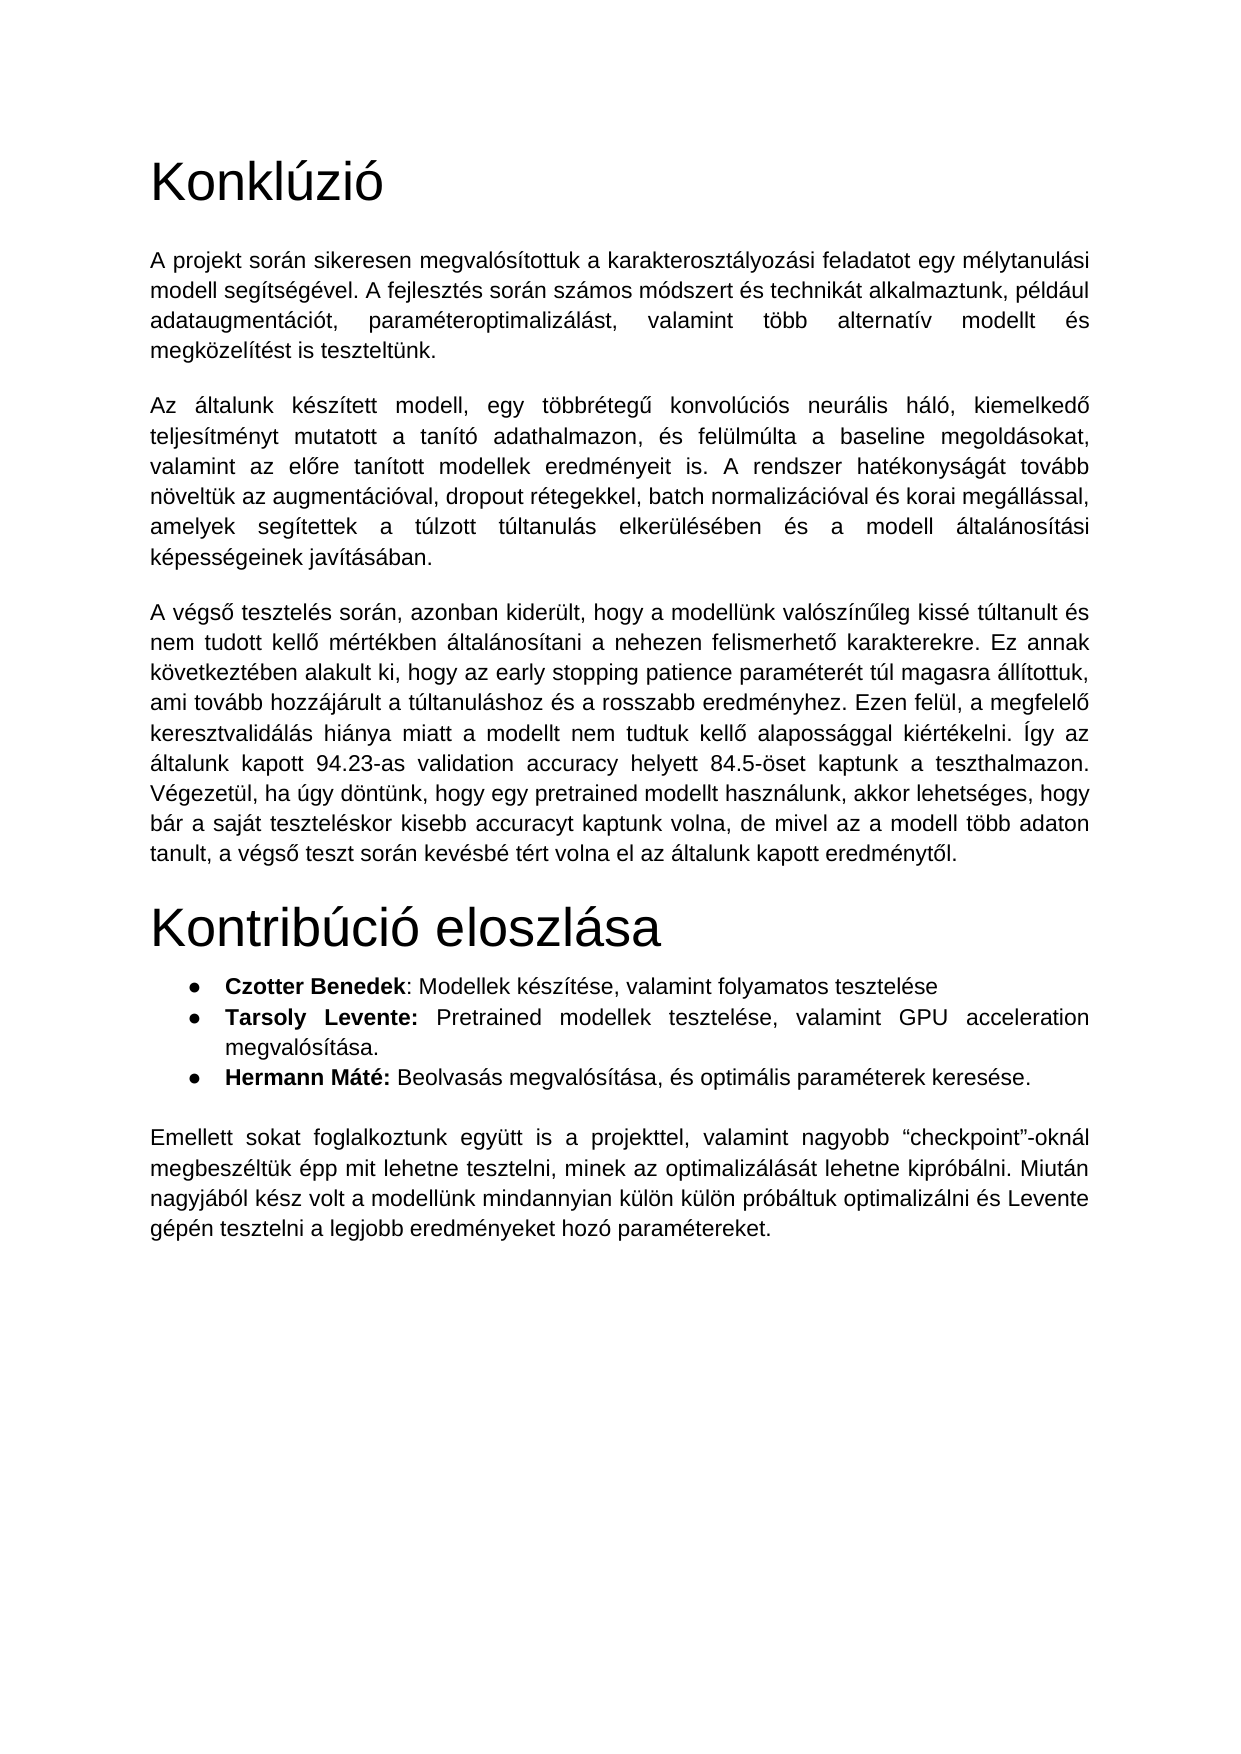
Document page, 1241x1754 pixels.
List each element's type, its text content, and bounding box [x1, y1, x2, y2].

title Konklúzió [150, 150, 1090, 212]
text Az általunk készített modell, egy többrétegű konvolúciós neurális háló, kiemelkedő teljesítményt mutatott a tanító adathalmazon, és felülmúlta a baseline megoldásokat, valamint az előre tanított modellek eredményeit is. A rendszer hatékonyságát tovább növeltük az augmentációval, dropout rétegekkel, batch normalizációval és korai megállással, amelyek segítettek a túlzott túltanulás elkerülésében és a modell általánosítási képességeinek javításában. [150, 392, 1090, 570]
text A végső tesztelés során, azonban kiderült, hogy a modellünk valószínűleg kissé túltanult és nem tudott kellő mértékben általánosítani a nehezen felismerhető karakterekre. Ez annak következtében alakult ki, hogy az early stopping patience paraméterét túl magasra állítottuk, ami tovább hozzájárult a túltanuláshoz és a rosszabb eredményhez. Ezen felül, a megfelelő keresztvalidálás hiánya miatt a modellt nem tudtuk kellő alapossággal kiértékelni. Így az általunk kapott 94.23-as validation accuracy helyett 84.5-öset kaptunk a teszthalmazon. Végezetül, ha úgy döntünk, hogy egy pretrained modellt használunk, akkor lehetséges, hogy bár a saját teszteléskor kisebb accuracyt kaptunk volna, de mivel az a modell több adaton tanult, a végső teszt során kevésbé tért volna el az általunk kapott eredménytől. [150, 599, 1090, 867]
list Hermann Máté: Beolvasás megvalósítása, és optimális paraméterek keresése. [187, 1064, 1090, 1090]
list Tarsoly Levente: Pretrained modellek tesztelése, valamint GPU acceleration megvalósítása. [187, 1003, 1090, 1060]
text A projekt során sikeresen megvalósítottuk a karakterosztályozási feladatot egy mélytanulási modell segítségével. A fejlesztés során számos módszert és technikát alkalmaztunk, például adataugmentációt, paraméteroptimalizálást, valamint több alternatív modellt és megközelítést is teszteltünk. [150, 247, 1090, 363]
list Czotter Benedek: Modellek készítése, valamint folyamatos tesztelése [187, 973, 1090, 1000]
title Kontribúció eloszlása [150, 896, 1090, 958]
text Emellett sokat foglalkoztunk együtt is a projekttel, valamint nagyobb “checkpoint”-oknál megbeszéltük épp mit lehetne tesztelni, minek az optimalizálását lehetne kipróbálni. Miután nagyjából kész volt a modellünk mindannyian külön külön próbáltuk optimalizálni és Levente gépén tesztelni a legjobb eredményeket hozó paramétereket. [150, 1124, 1090, 1241]
